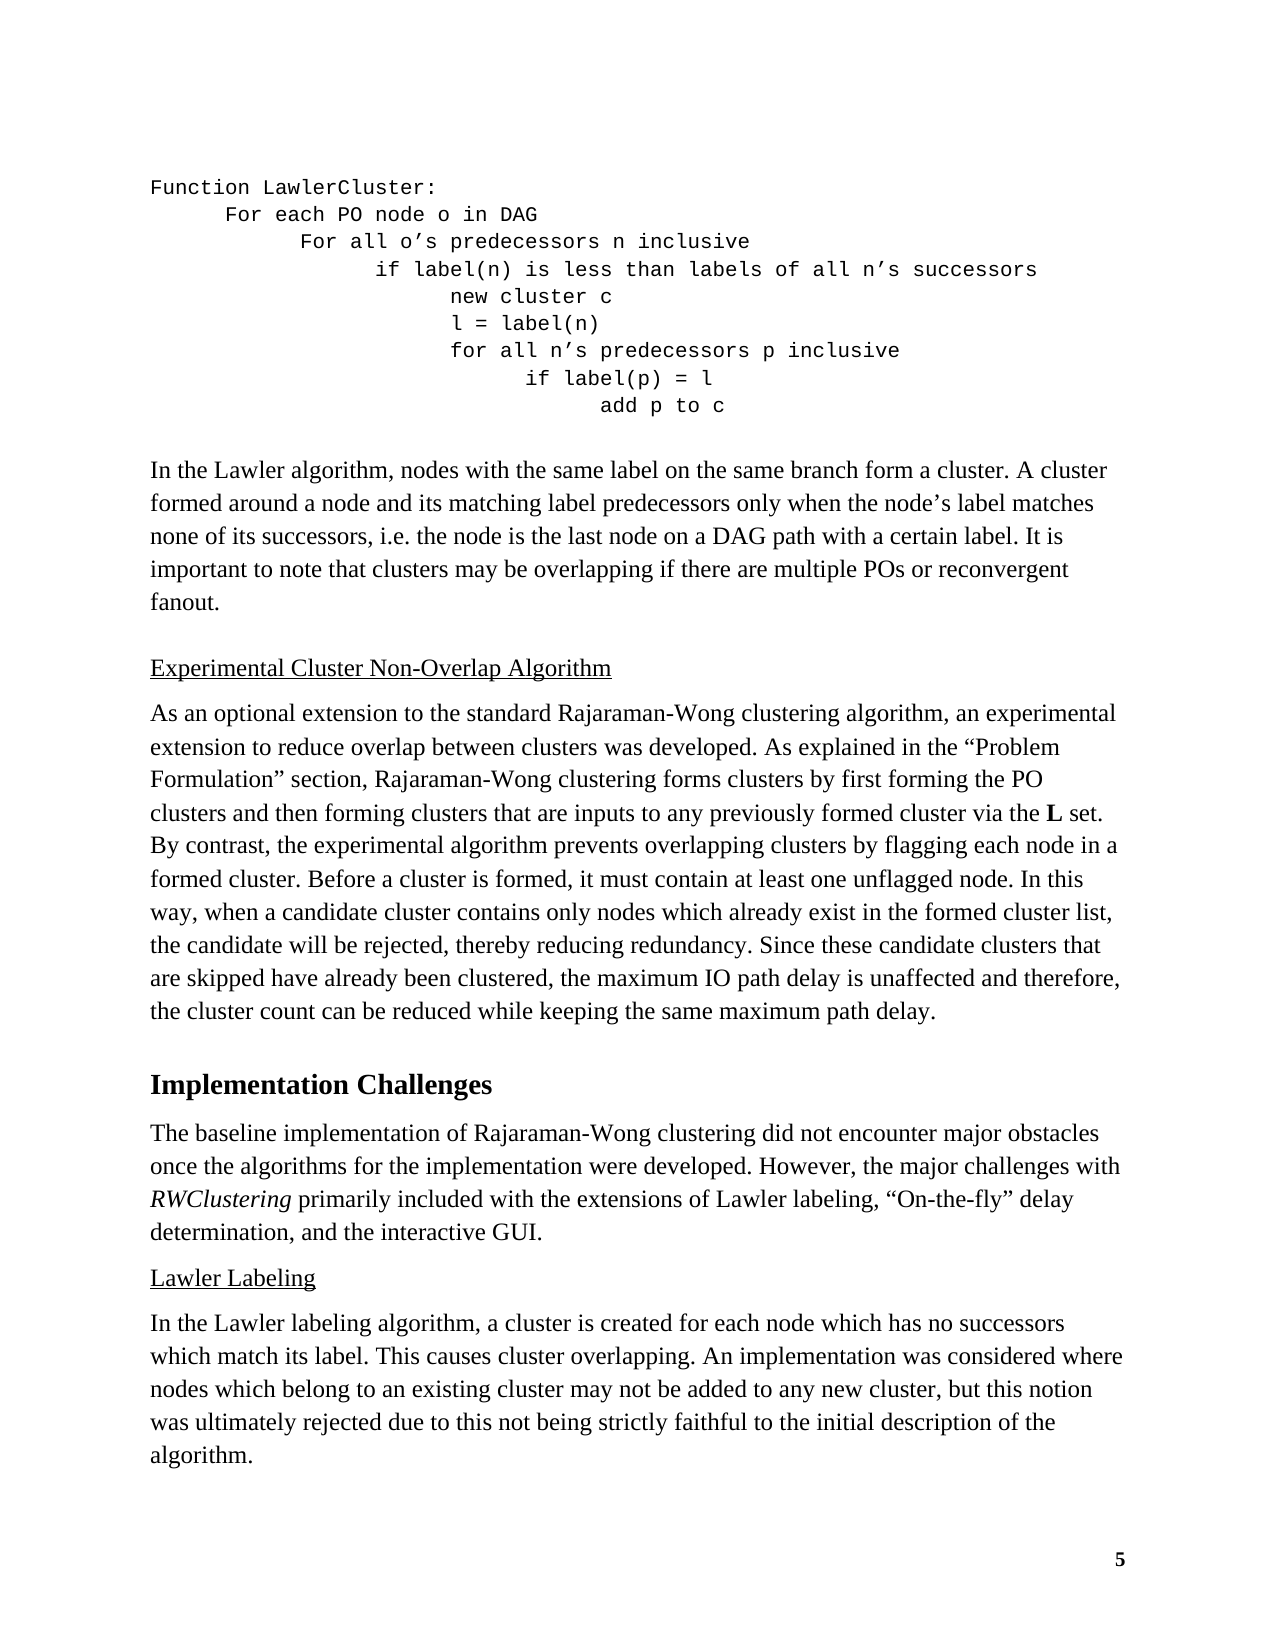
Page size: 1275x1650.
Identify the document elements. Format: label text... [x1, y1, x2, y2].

text if label(n) is less than labels of all n’s successors [150, 259, 1125, 282]
text For each PO node o in DAG [150, 204, 1125, 228]
text Experimental Cluster Non-Overlap Algorithm [150, 653, 1125, 682]
text In the Lawler labeling algorithm, a cluster is created for each node which has no successors which match its label. This causes cluster overlapping. An implementation was considered where nodes which belong to an existing cluster may not be added to any new cluster, but this notion was ultimately rejected due to this not being strictly faithful to the initial description of the algorithm. [150, 1308, 1125, 1469]
text In the Lawler algorithm, nodes with the same label on the same branch form a cluster. A cluster formed around a node and its matching label predecessors only when the node’s label matches none of its successors, i.e. the node is the last node on a DAG path with a certain label. It is important to note that clusters may be overlapping if there are multiple POs or reconvergent fanout. [150, 455, 1125, 616]
text Lawler Labeling [150, 1263, 1125, 1292]
text for all n’s predecessors p inclusive [150, 340, 1125, 364]
text new cluster c [150, 286, 1125, 309]
text add p to c [150, 395, 1125, 418]
text Function LawlerCluster: [150, 177, 1125, 201]
text As an optional extension to the standard Rajaraman-Wong clustering algorithm, an experimental extension to reduce overlap between clusters was developed. As explained in the “Problem Formulation” section, Rajaraman-Wong clustering forms clusters by first forming the PO clusters and then forming clusters that are inputs to any previously formed cluster via the L set. By contrast, the experimental algorithm prevents overlapping clusters by flagging each node in a formed cluster. Before a cluster is formed, it must contain at least one unflagged node. In this way, when a candidate cluster contains only nodes which already exist in the formed cluster list, the candidate will be rejected, thereby reducing redundancy. Since these candidate clusters that are skipped have already been clustered, the maximum IO path delay is unaffected and therefore, the cluster count can be reduced while keeping the same maximum path delay. [150, 698, 1125, 1024]
text For all o’s predecessors n inclusive [150, 232, 1125, 255]
text Implementation Challenges [150, 1067, 1125, 1101]
text if label(p) = l [150, 367, 1125, 391]
text l = label(n) [150, 313, 1125, 337]
text The baseline implementation of Rajaraman-Wong clustering did not encounter major obstacles once the algorithms for the implementation were developed. However, the major challenges with RWClustering primarily included with the extensions of Lawler labeling, “On-the-fly” delay determination, and the interactive GUI. [150, 1118, 1125, 1246]
